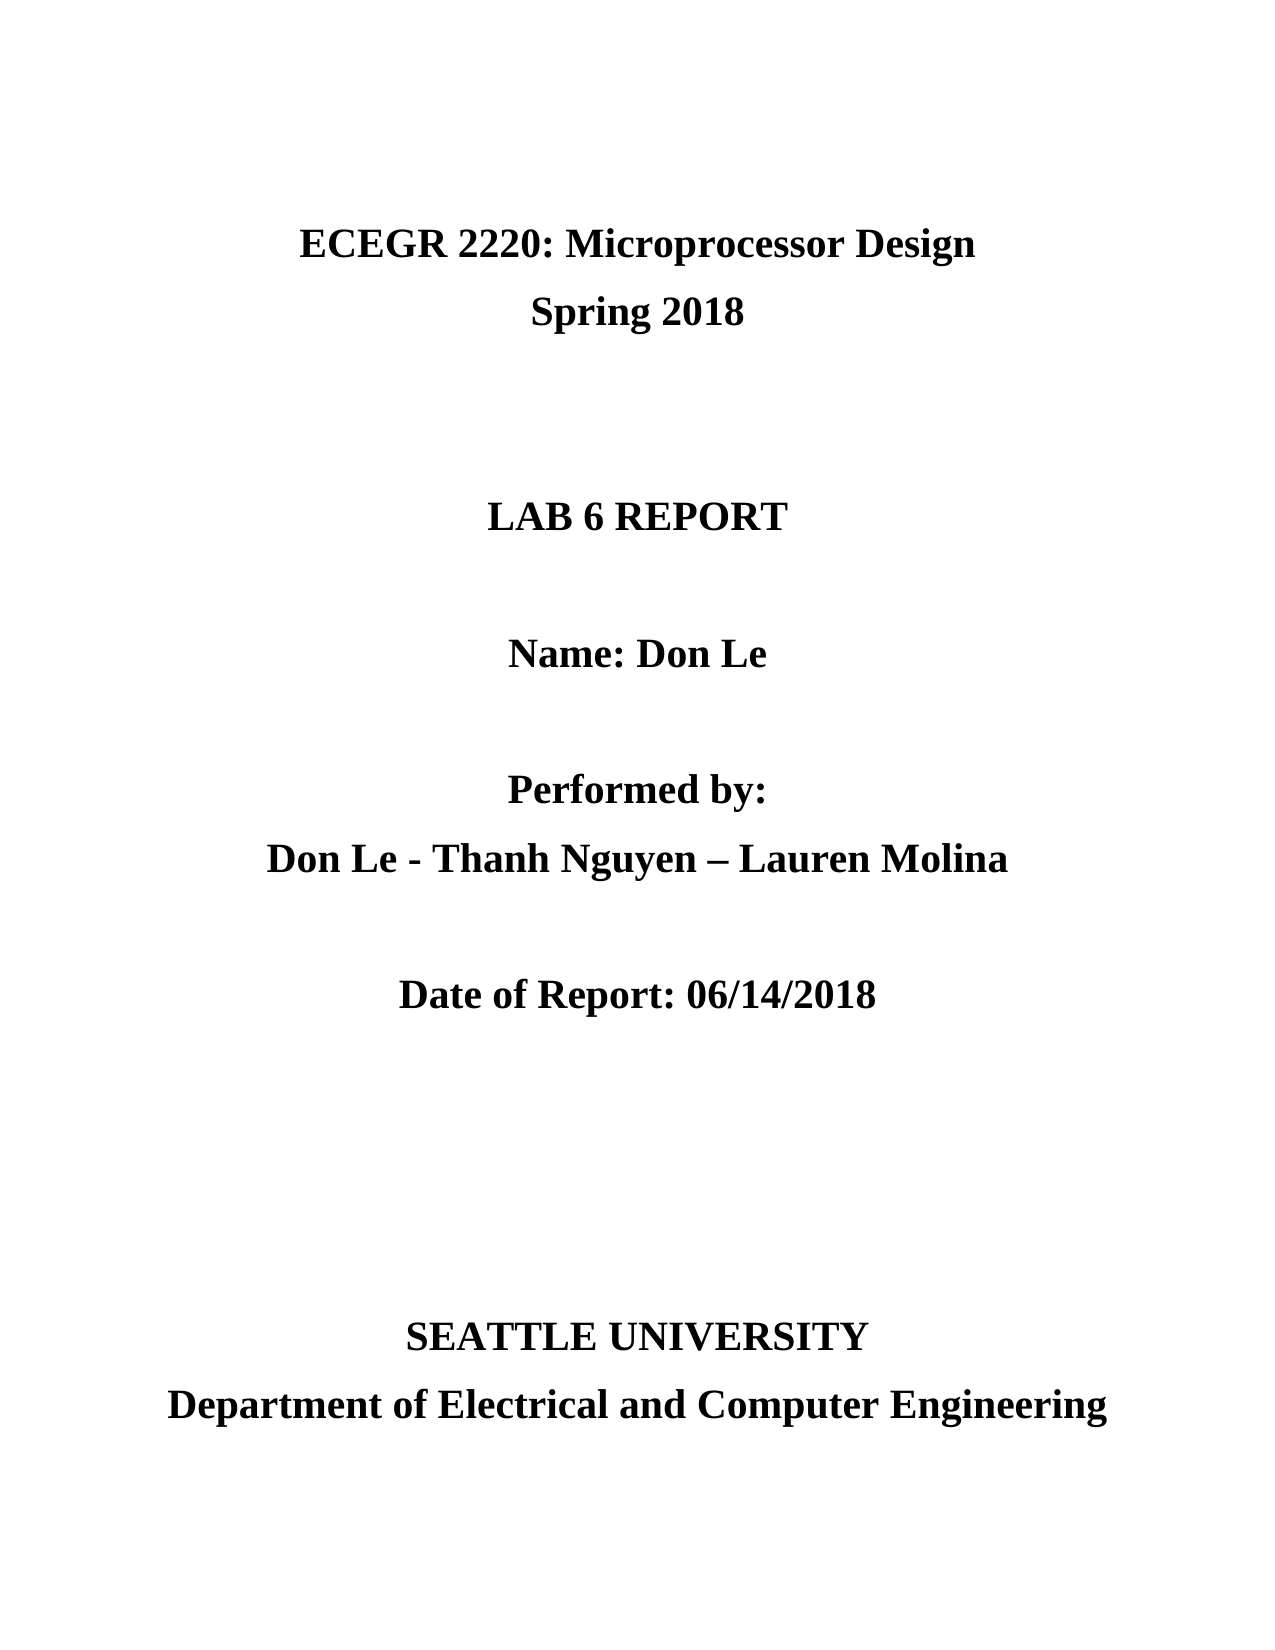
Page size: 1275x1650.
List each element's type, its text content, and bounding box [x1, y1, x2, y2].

text LAB 6 REPORT [150, 492, 1125, 539]
text Department of Electrical and Computer Engineering [150, 1380, 1125, 1428]
text Don Le - Thanh Nguyen – Lauren Molina [150, 833, 1125, 881]
text Spring 2018 [150, 287, 1125, 334]
text Date of Report: 06/14/2018 [150, 970, 1125, 1018]
text Name: Don Le [150, 628, 1125, 676]
text ECEGR 2220: Microprocessor Design [150, 218, 1125, 266]
text Performed by: [150, 765, 1125, 813]
text SEATTLE UNIVERSITY [150, 1312, 1125, 1359]
